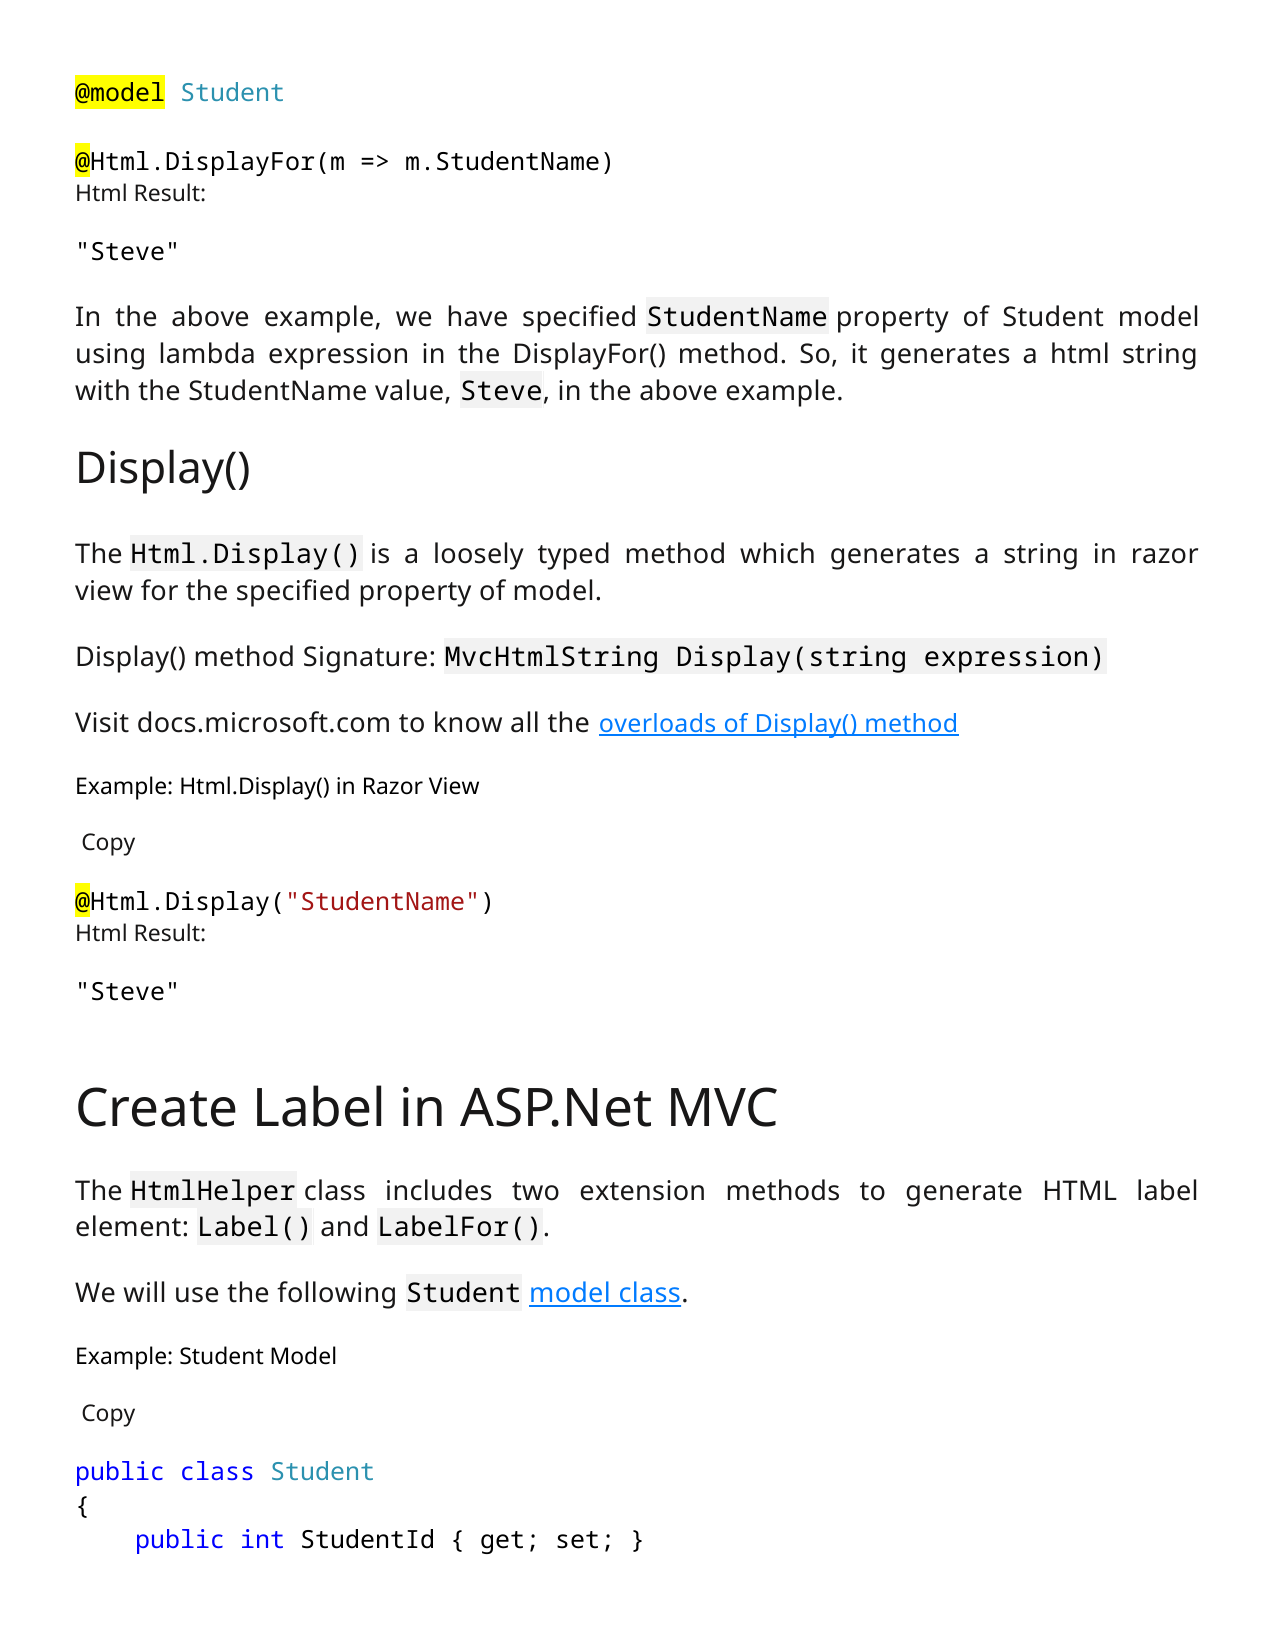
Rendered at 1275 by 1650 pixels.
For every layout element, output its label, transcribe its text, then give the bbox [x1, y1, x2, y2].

text @model Student [165, 75, 1200, 109]
text "Steve" [75, 234, 1200, 268]
text We will use the following Student model class. [75, 1274, 406, 1311]
text The HtmlHelper class includes two extension methods to generate HTML label element: Label() and LabelFor(). [75, 1171, 197, 1245]
text public int StudentId { get; set; } [75, 1522, 1200, 1556]
text Copy [75, 1397, 1200, 1428]
text @Html.Display("StudentName") [90, 883, 1200, 917]
text Html Result: [75, 177, 1200, 208]
text public class Student [75, 1453, 1200, 1487]
text { [75, 1487, 1200, 1522]
text We will use the following Student model class. [522, 1274, 1200, 1311]
subtitle Display() [75, 437, 1200, 497]
text Html Result: [75, 917, 1200, 948]
text Visit docs.microsoft.com to know all the overloads of Display() method [75, 703, 1200, 740]
text The HtmlHelper class includes two extension methods to generate HTML label element: Label() and LabelFor(). [297, 1171, 1200, 1245]
text The Html.Display() is a loosely typed method which generates a string in razor view for the specified property of model. [75, 534, 1200, 608]
text "Steve" [75, 974, 1200, 1008]
text Example: Html.Display() in Razor View [75, 769, 1200, 801]
text Display() method Signature: MvcHtmlString Display(string expression) [75, 637, 1200, 674]
text Copy [75, 826, 1200, 858]
subtitle Create Label in ASP.Net MVC [75, 1069, 1200, 1142]
text In the above example, we have specified StudentName property of Student model using lambda expression in the DisplayFor() method. So, it generates a html string with the StudentName value, Steve, in the above example. [75, 297, 1200, 408]
text @Html.DisplayFor(m => m.StudentName) [90, 143, 1200, 177]
text Example: Student Model [75, 1340, 1200, 1371]
